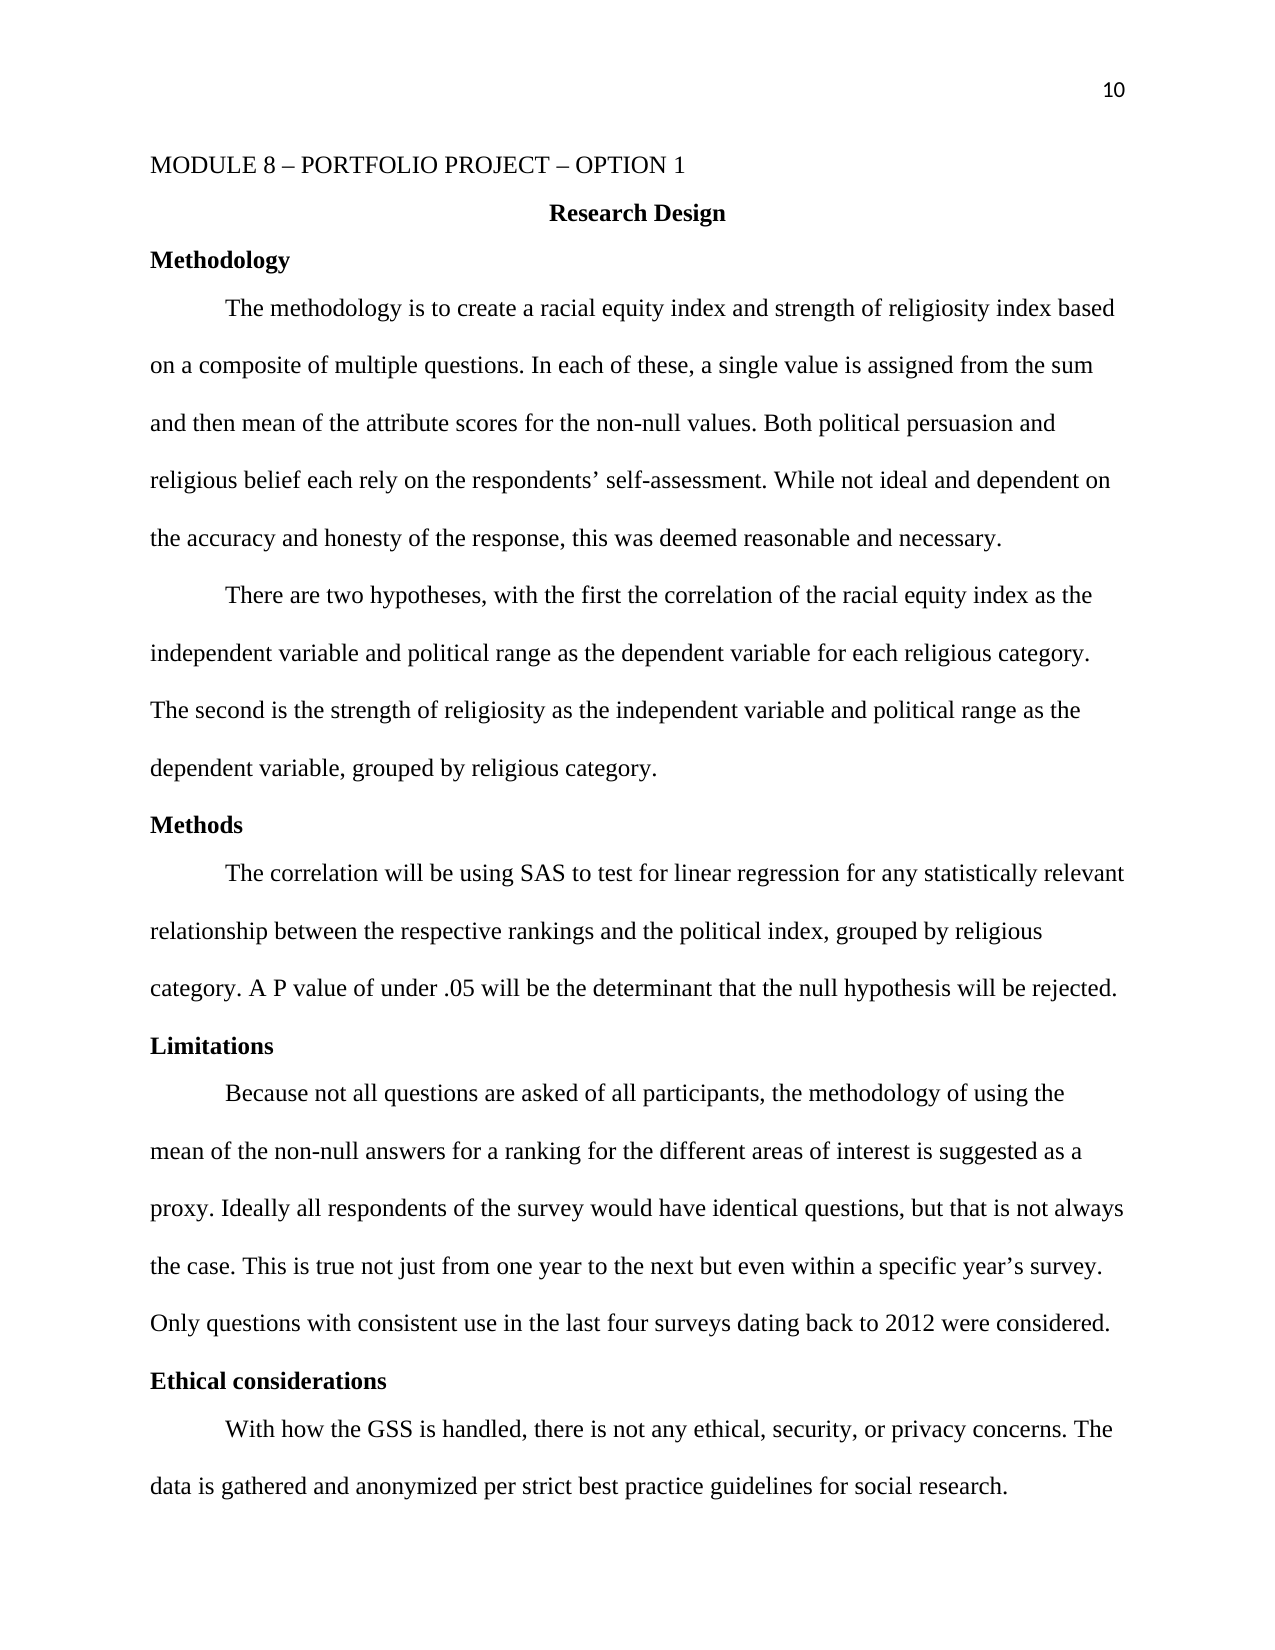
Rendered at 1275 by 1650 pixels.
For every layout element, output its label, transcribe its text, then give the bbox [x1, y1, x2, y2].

text Methodology [150, 245, 1125, 274]
text MODULE 8 – PORTFOLIO PROJECT – OPTION 1 [150, 150, 1125, 179]
text Research Design [150, 198, 1125, 226]
text There are two hypotheses, with the first the correlation of the racial equity index as the independent variable and political range as the dependent variable for each religious category. The second is the strength of religiosity as the independent variable and political range as the dependent variable, grouped by religious category. [150, 581, 1125, 782]
text Because not all questions are asked of all participants, the methodology of using the mean of the non-null answers for a ranking for the different areas of interest is suggested as a proxy. Ideally all respondents of the survey would have identical questions, but that is not always the case. This is true not just from one year to the next but even within a specific year’s survey. Only questions with consistent use in the last four surveys dating back to 2012 were considered. [150, 1078, 1125, 1337]
text The methodology is to create a racial equity index and strength of religiosity index based on a composite of multiple questions. In each of these, a single value is assigned from the sum and then mean of the attribute scores for the non-null values. Both political persuasion and religious belief each rely on the respondents’ self-assessment. While not ideal and dependent on the accuracy and honesty of the response, this was deemed reasonable and necessary. [150, 293, 1125, 552]
text The correlation will be using SAS to test for linear regression for any statistically relevant relationship between the respective rankings and the political index, grouped by religious category. A P value of under .05 will be the determinant that the null hypothesis will be rejected. [150, 858, 1125, 1002]
text Methods [150, 811, 1125, 839]
text With how the GSS is handled, there is not any ethical, security, or privacy concerns. The data is gathered and anonymized per strict best practice guidelines for social research. [150, 1414, 1125, 1500]
text Limitations [150, 1031, 1125, 1059]
text Ethical considerations [150, 1366, 1125, 1395]
